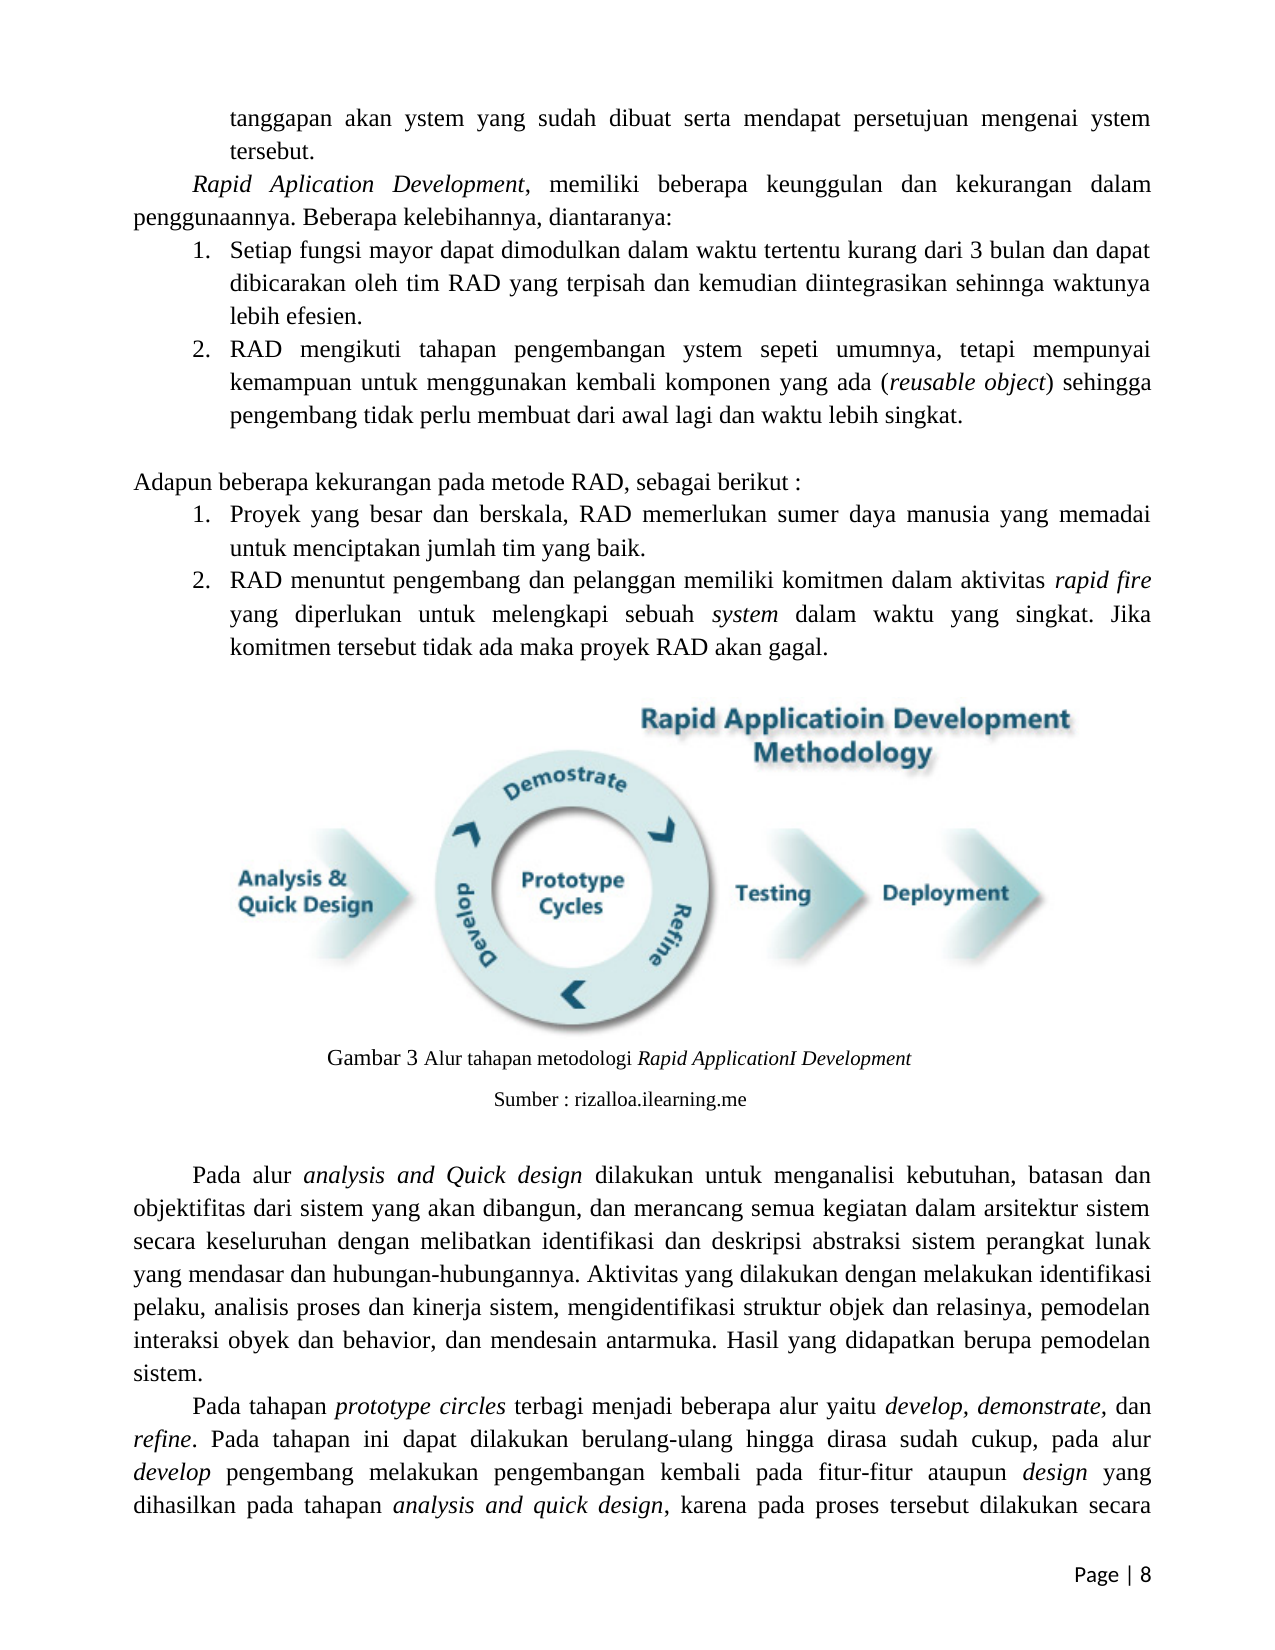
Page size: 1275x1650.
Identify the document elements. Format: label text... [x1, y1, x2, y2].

text Rapid Aplication Development, memiliki beberapa keunggulan dan kekurangan dalam penggunaannya. Beberapa kelebihannya, diantaranya: [133, 169, 1152, 231]
list RAD menuntut pengembang dan pelanggan memiliki komitmen dalam aktivitas rapid fire yang diperlukan untuk melengkapi sebuah system dalam waktu yang singkat. Jika komitmen tersebut tidak ada maka proyek RAD akan gagal. [192, 566, 1152, 660]
list Setiap fungsi mayor dapat dimodulkan dalam waktu tertentu kurang dari 3 bulan dan dapat dibicarakan oleh tim RAD yang terpisah dan kemudian diintegrasikan sehinnga waktunya lebih efesien. [192, 235, 1152, 330]
picture [229, 697, 1089, 1040]
list RAD mengikuti tahapan pengembangan ystem sepeti umumnya, tetapi mempunyai kemampuan untuk menggunakan kembali komponen yang ada (reusable object) sehingga pengembang tidak perlu membuat dari awal lagi dan waktu lebih singkat. [192, 334, 1152, 429]
text Gambar 3 Alur tahapan metodologi Rapid ApplicationI Development [89, 1044, 1152, 1070]
text Adapun beberapa kekurangan pada metode RAD, sebagai berikut : [133, 467, 1152, 495]
text Pada alur analysis and Quick design dilakukan untuk menganalisi kebutuhan, batasan dan objektifitas dari sistem yang akan dibangun, dan merancang semua kegiatan dalam arsitektur sistem secara keseluruhan dengan melibatkan identifikasi dan deskripsi abstraksi sistem perangkat lunak yang mendasar dan hubungan-hubungannya. Aktivitas yang dilakukan dengan melakukan identifikasi pelaku, analisis proses dan kinerja sistem, mengidentifikasi struktur objek dan relasinya, pemodelan interaksi obyek dan behavior, dan mendesain antarmuka. Hasil yang didapatkan berupa pemodelan sistem. [133, 1160, 1152, 1387]
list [192, 103, 1152, 165]
list Proyek yang besar dan berskala, RAD memerlukan sumer daya manusia yang memadai untuk menciptakan jumlah tim yang baik. [192, 499, 1152, 561]
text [133, 1391, 1152, 1519]
text Sumber : rizalloa.ilearning.me [89, 1087, 1152, 1111]
